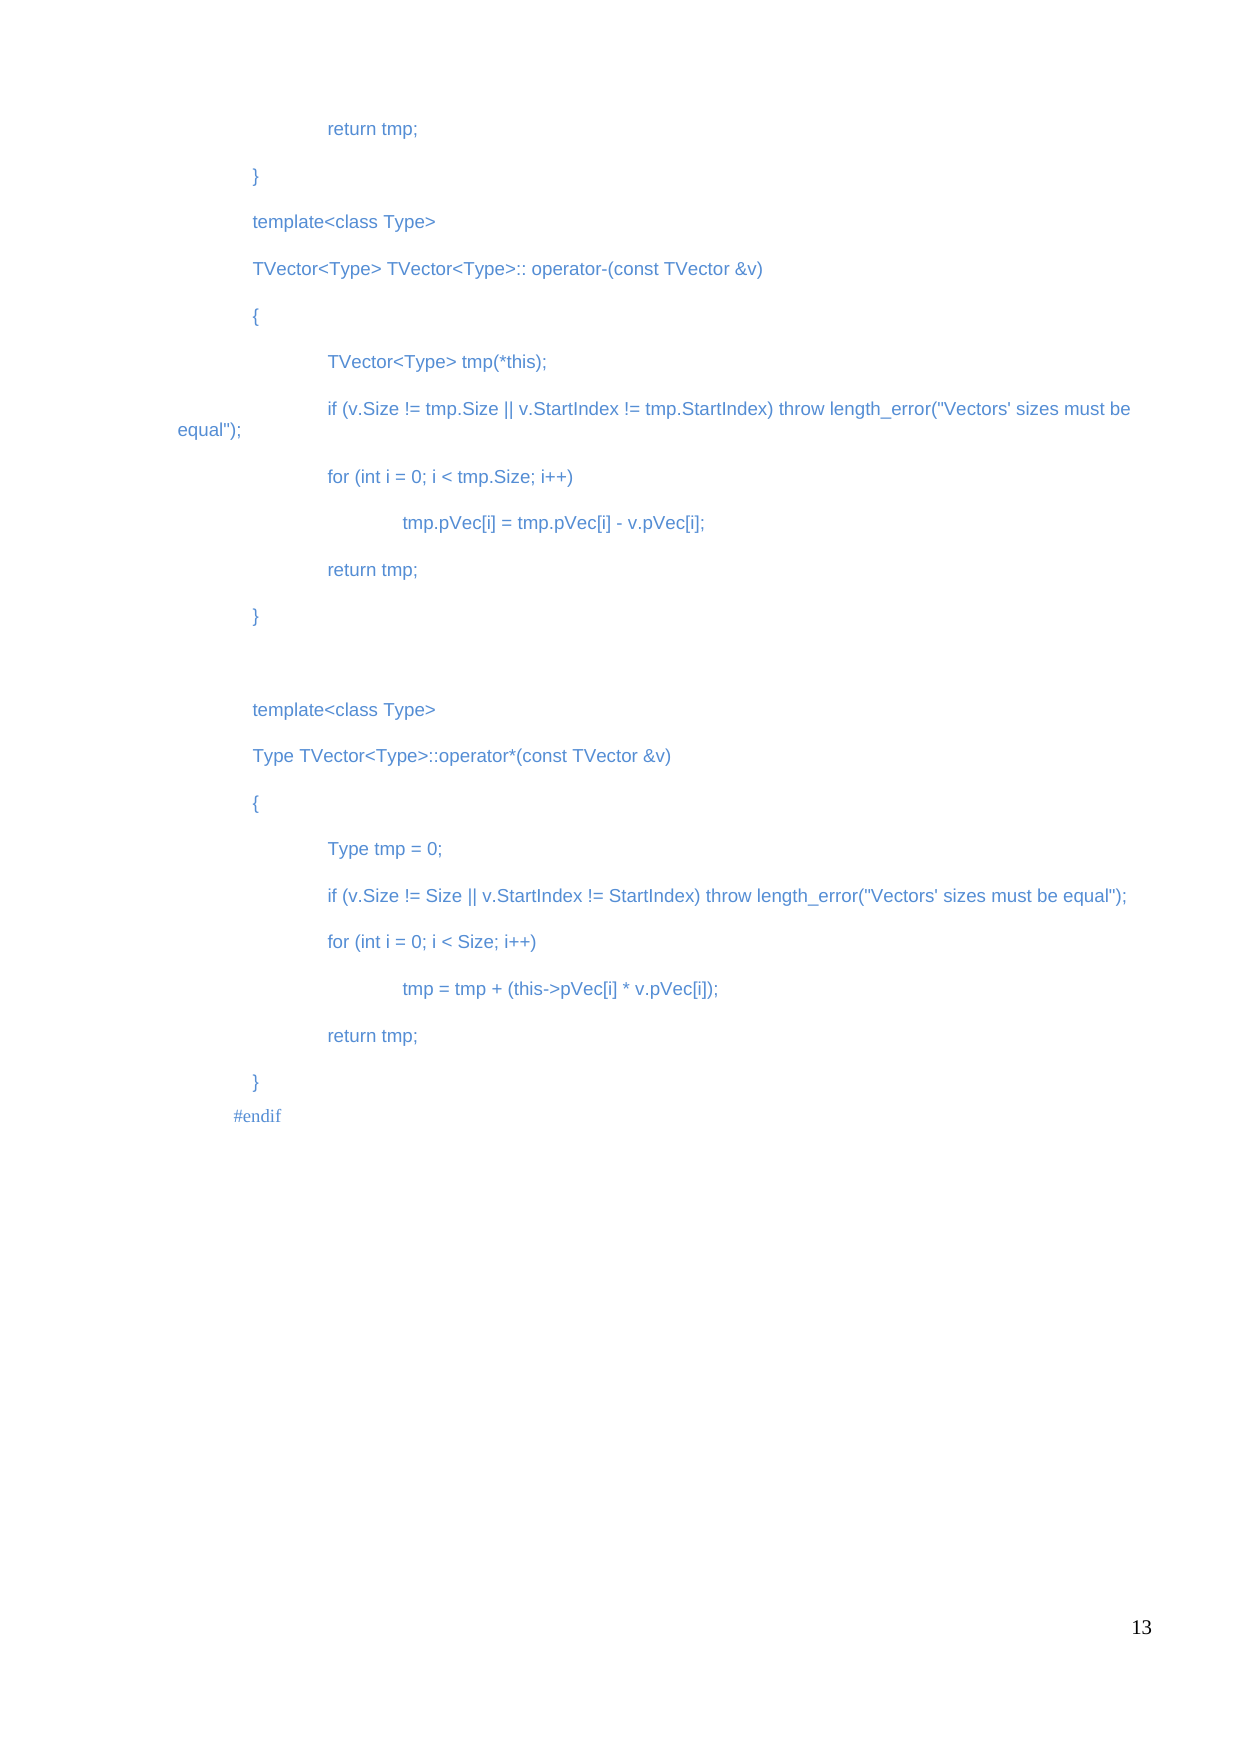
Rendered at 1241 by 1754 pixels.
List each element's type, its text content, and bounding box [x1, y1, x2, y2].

text return tmp; [177, 559, 1152, 580]
text tmp = tmp + (this->pVec[i] * v.pVec[i]); [177, 978, 1152, 999]
text { [177, 792, 1152, 813]
text if (v.Size != Size || v.StartIndex != StartIndex) throw length_error("Vectors' sizes must be equal"); [177, 885, 1152, 906]
text #endif [177, 1105, 1152, 1127]
text Type TVector<Type>::operator*(const TVector &v) [177, 745, 1152, 767]
text } [177, 605, 1152, 627]
text { [177, 304, 1152, 326]
text for (int i = 0; i < Size; i++) [177, 931, 1152, 953]
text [177, 397, 1152, 441]
text tmp.pVec[i] = tmp.pVec[i] - v.pVec[i]; [177, 512, 1152, 534]
text template<class Type> [177, 211, 1152, 233]
text } [177, 165, 1152, 186]
text TVector<Type> tmp(*this); [177, 351, 1152, 372]
text } [177, 1071, 1152, 1092]
text Type tmp = 0; [177, 838, 1152, 860]
text TVector<Type> TVector<Type>:: operator-(const TVector &v) [177, 258, 1152, 279]
text return tmp; [177, 1024, 1152, 1046]
text return tmp; [177, 118, 1152, 140]
text for (int i = 0; i < tmp.Size; i++) [177, 466, 1152, 487]
text template<class Type> [177, 698, 1152, 720]
